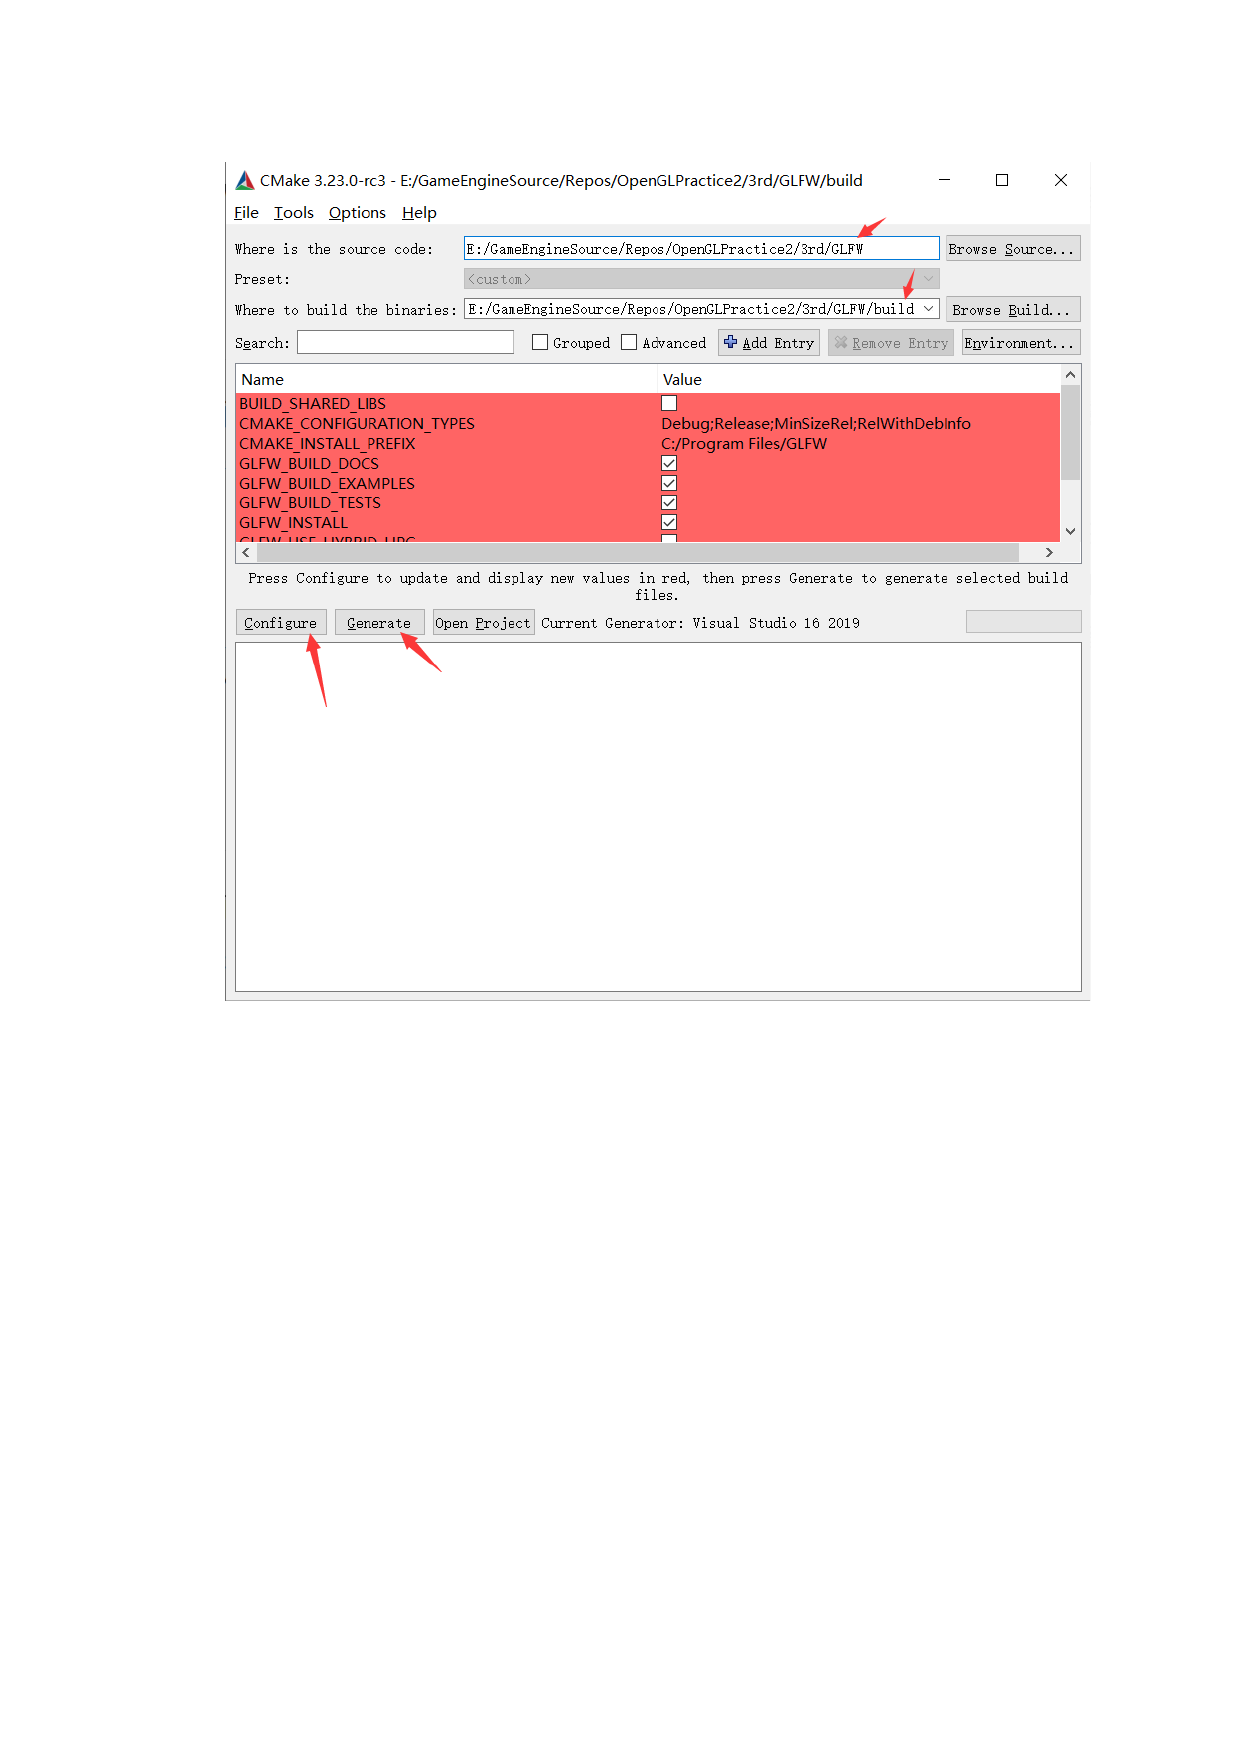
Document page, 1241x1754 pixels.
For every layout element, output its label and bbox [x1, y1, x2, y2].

picture [225, 162, 1091, 1001]
